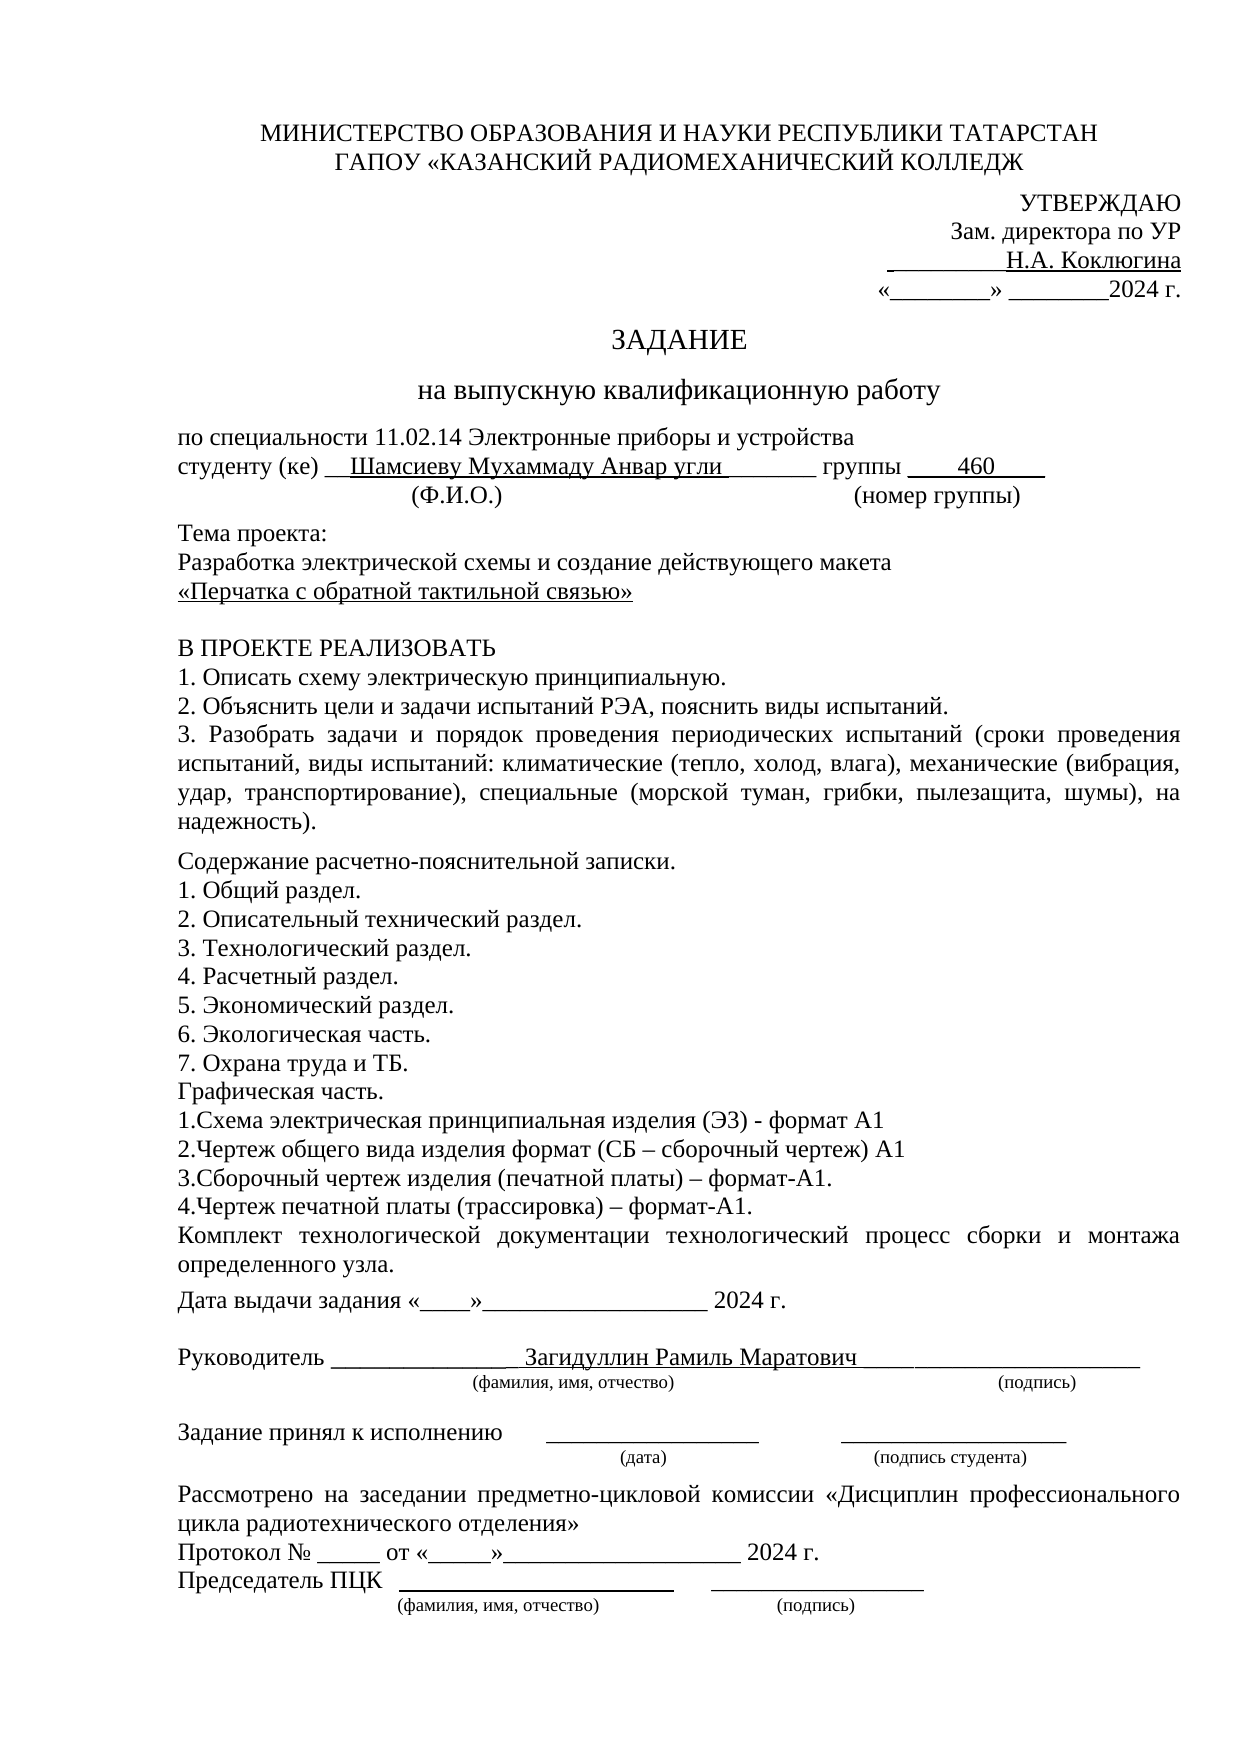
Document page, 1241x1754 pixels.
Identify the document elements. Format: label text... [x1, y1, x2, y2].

text 2. Описательный технический раздел. [177, 904, 1181, 933]
text _________Н.А. Коклюгина [177, 245, 1181, 274]
text Комплект технологической документации технологический процесс сборки и монтажа определенного узла. [177, 1220, 1181, 1278]
text 3.Сборочный чертеж изделия (печатной платы) – формат-А1. [177, 1163, 1181, 1191]
text (фамилия, имя, отчество) (подпись) [177, 1594, 1181, 1616]
text 1. Общий раздел. [177, 875, 1181, 904]
text УТВЕРЖДАЮ [177, 188, 1181, 216]
text 6. Экологическая часть. [177, 1019, 1181, 1048]
text Задание принял к исполнению _________________ __________________ [177, 1417, 1181, 1446]
text Графическая часть. [177, 1076, 1181, 1105]
text Содержание расчетно-пояснительной записки. [177, 846, 1181, 875]
text Протокол № _____ от «_____»___________________ 2024 г. [177, 1537, 1181, 1565]
text 4. Расчетный раздел. [177, 961, 1181, 990]
text 1.Схема электрическая принципиальная изделия (Э3) - формат А1 [177, 1105, 1181, 1134]
text ЗАДАНИЕ [177, 322, 1181, 355]
text Разработка электрической схемы и создание действующего макета [177, 547, 1181, 576]
text Рассмотрено на заседании предметно-цикловой комиссии «Дисциплин профессионального цикла радиотехнического отделения» [177, 1479, 1181, 1537]
text Зам. директора по УР [177, 216, 1181, 245]
text 1. Описать схему электрическую принципиальную. [177, 662, 1181, 691]
text 5. Экономический раздел. [177, 990, 1181, 1019]
text 4.Чертеж печатной платы (трассировка) – формат-А1. [177, 1191, 1181, 1220]
text Дата выдачи задания «____»__________________ 2024 г. [177, 1285, 1181, 1314]
text МИНИСТЕРСТВО ОБРАЗОВАНИЯ И НАУКИ РЕСПУБЛИКИ ТАТАРСТАН [177, 118, 1181, 147]
text (Ф.И.О.) (номер группы) [325, 480, 1181, 509]
text студенту (ке) __Шамсиеву Мухаммаду Анвар угли _______ группы ____460____ [177, 451, 1181, 480]
text 2. Объяснить цели и задачи испытаний РЭА, пояснить виды испытаний. [177, 691, 1181, 719]
text ГАПОУ «КАЗАНСКИЙ РАДИОМЕХАНИЧЕСКИЙ КОЛЛЕДЖ [177, 147, 1181, 176]
text Тема проекта: [177, 518, 1181, 547]
text (дата) (подпись студента) [620, 1446, 1181, 1467]
text Руководитель _____________ Загидуллин Рамиль Маратович ____ __________________ [177, 1338, 1181, 1371]
text «Перчатка с обратной тактильной связью» [177, 576, 1181, 604]
text 3. Разобрать задачи и порядок проведения периодических испытаний (сроки проведения испытаний, виды испытаний: климатические (тепло, холод, влага), механические (вибрация, удар, транспортирование), специальные (морской туман, грибки, пылезащита, шумы), на надежность). [177, 719, 1181, 834]
text (фамилия, имя, отчество) (подпись) [472, 1371, 1181, 1393]
text 2.Чертеж общего вида изделия формат (СБ – сборочный чертеж) А1 [177, 1134, 1181, 1163]
text 3. Технологический раздел. [177, 933, 1181, 961]
text по специальности 11.02.14 Электронные приборы и устройства [177, 422, 1181, 451]
text 7. Охрана труда и ТБ. [177, 1048, 1181, 1076]
text В ПРОЕКТЕ РЕАЛИЗОВАТЬ [177, 633, 1181, 662]
text на выпускную квалификационную работу [177, 372, 1181, 406]
text Председатель ПЦК _________________ [177, 1565, 1181, 1594]
text «________» ________2024 г. [177, 274, 1181, 303]
